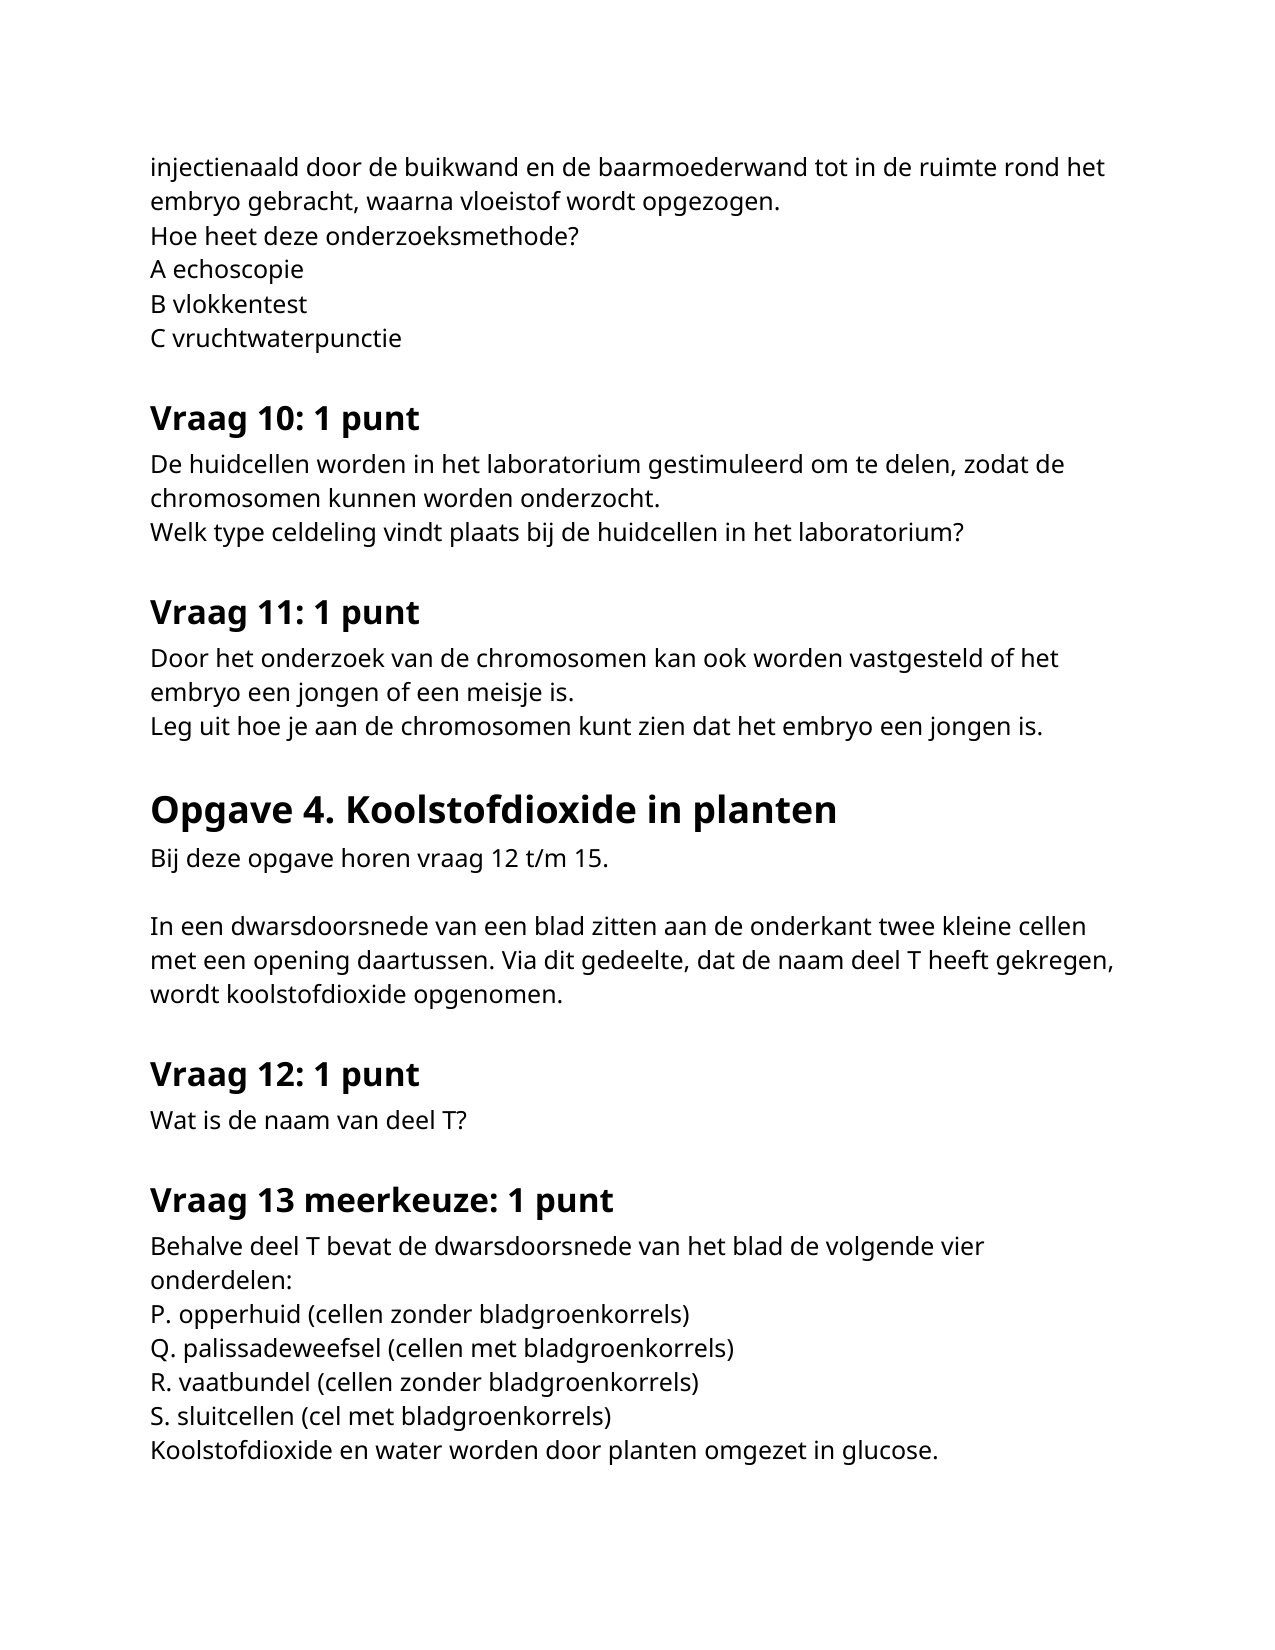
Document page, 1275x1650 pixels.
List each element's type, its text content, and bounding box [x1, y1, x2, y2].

text S. sluitcellen (cel met bladgroenkorrels) [150, 1399, 1125, 1433]
subtitle Opgave 4. Koolstofdioxide in planten [150, 783, 1125, 834]
text A echoscopie [150, 252, 1125, 286]
subtitle Vraag 13 meerkeuze: 1 punt [150, 1177, 1125, 1222]
text R. vaatbundel (cellen zonder bladgroenkorrels) [150, 1365, 1125, 1399]
subtitle Vraag 10: 1 punt [150, 395, 1125, 440]
text Welk type celdeling vindt plaats bij de huidcellen in het laboratorium? [150, 514, 1125, 548]
text Leg uit hoe je aan de chromosomen kunt zien dat het embryo een jongen is. [150, 709, 1125, 743]
text Bij deze opgave horen vraag 12 t/m 15. [150, 840, 1125, 874]
text De huidcellen worden in het laboratorium gestimuleerd om te delen, zodat de chromosomen kunnen worden onderzocht. [150, 446, 1125, 514]
subtitle Vraag 11: 1 punt [150, 589, 1125, 634]
text Koolstofdioxide en water worden door planten omgezet in glucose. [150, 1433, 1125, 1467]
subtitle Vraag 12: 1 punt [150, 1051, 1125, 1096]
text Q. palissadeweefsel (cellen met bladgroenkorrels) [150, 1331, 1125, 1365]
text Behalve deel T bevat de dwarsdoorsnede van het blad de volgende vier onderdelen: [150, 1229, 1125, 1297]
text Wat is de naam van deel T? [150, 1103, 1125, 1137]
text In een dwarsdoorsnede van een blad zitten aan de onderkant twee kleine cellen met een opening daartussen. Via dit gedeelte, dat de naam deel T heeft gekregen, wordt koolstofdioxide opgenomen. [150, 908, 1125, 1011]
text P. opperhuid (cellen zonder bladgroenkorrels) [150, 1297, 1125, 1331]
text B vlokkentest [150, 286, 1125, 320]
text Door het onderzoek van de chromosomen kan ook worden vastgesteld of het embryo een jongen of een meisje is. [150, 641, 1125, 709]
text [150, 150, 1125, 218]
text C vruchtwaterpunctie [150, 320, 1125, 354]
text Hoe heet deze onderzoeksmethode? [150, 218, 1125, 252]
